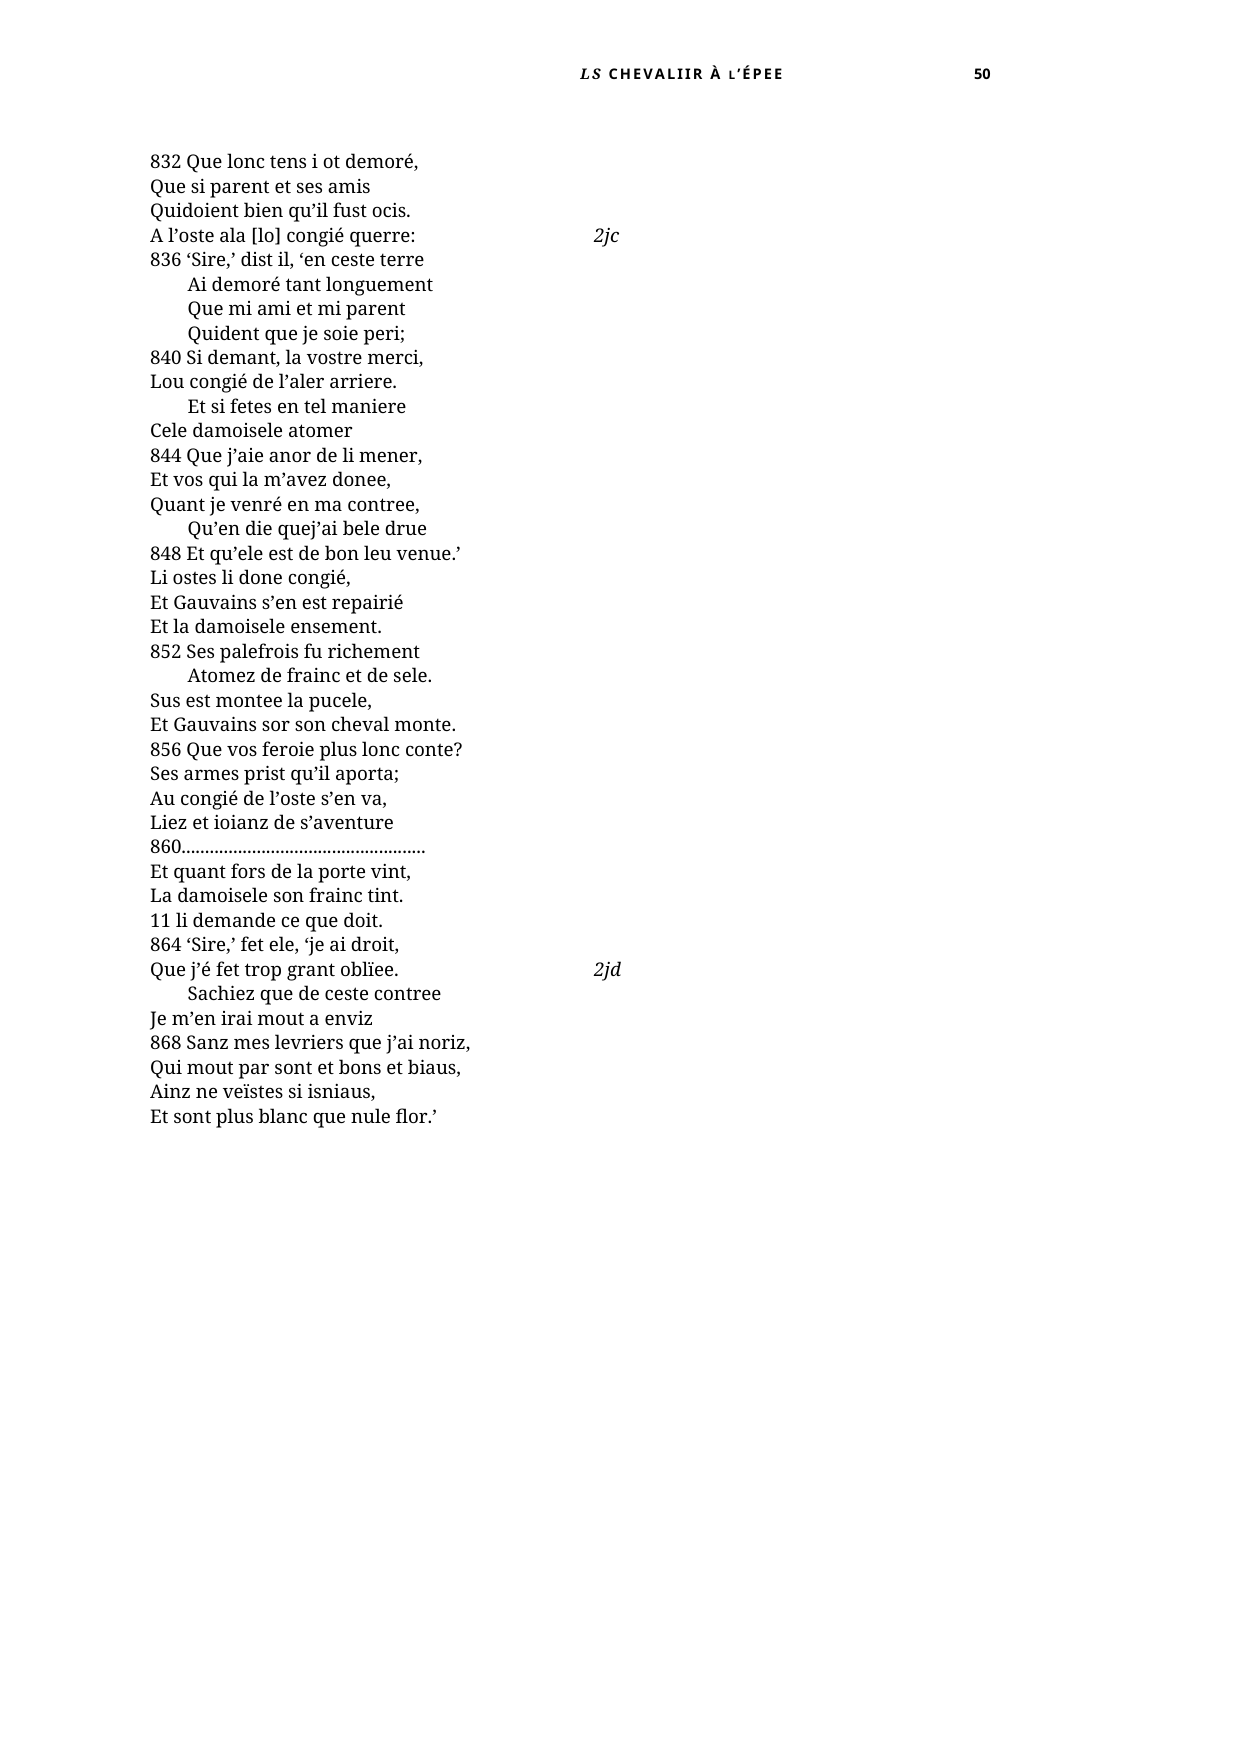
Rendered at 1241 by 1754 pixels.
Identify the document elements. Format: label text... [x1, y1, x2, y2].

text A l’oste ala [lo] congié querre: 2jc [150, 222, 1090, 247]
text Que j’é fet trop grant oblïee. 2jd [150, 957, 1090, 981]
text 860 [150, 834, 1090, 859]
text 852 Ses palefrois fu richement Atomez de frainc et de sele. [150, 638, 1090, 687]
text Et sont plus blanc que nule flor.’ [150, 1104, 1090, 1128]
text Quant je venré en ma contree, [150, 492, 1090, 516]
text La damoisele son frainc tint. [150, 883, 1090, 908]
text 856 Que vos feroie plus lonc conte? [150, 736, 1090, 761]
text Li ostes li done congié, [150, 565, 1090, 589]
text Ses armes prist qu’il aporta; [150, 761, 1090, 785]
text Sachiez que de ceste contree Je m’en irai mout a enviz 868 Sanz mes levriers que j’ai noriz, [150, 981, 1090, 1055]
text 11 li demande ce que doit. [150, 908, 1090, 932]
text 840 Si demant, la vostre merci, [150, 345, 1090, 369]
text Qui mout par sont et bons et biaus, [150, 1055, 1090, 1079]
text 864 ‘Sire,’ fet ele, ‘je ai droit, [150, 932, 1090, 957]
text Et si fetes en tel maniere Cele damoisele atomer 844 Que j’aie anor de li mener, [150, 394, 1090, 467]
text 832 Que lonc tens i ot demoré, [150, 149, 1090, 173]
text Ainz ne veïstes si isniaus, [150, 1079, 1090, 1104]
text Et Gauvains s’en est repairié Et la damoisele ensement. [150, 589, 1090, 638]
text Au congié de l’oste s’en va, [150, 785, 1090, 810]
text Liez et ioianz de s’aventure [150, 810, 1090, 834]
text Lou congié de l’aler arriere. [150, 369, 1090, 394]
text Sus est montee la pucele, [150, 687, 1090, 712]
text Qu’en die quej’ai bele drue 848 Et qu’ele est de bon leu venue.’ [150, 516, 1090, 565]
text 836 ‘Sire,’ dist il, ‘en ceste terre Ai demoré tant longuement Que mi ami et mi parent Quident que je soie peri; [150, 247, 1090, 345]
text Et quant fors de la porte vint, [150, 859, 1090, 883]
text Et vos qui la m’avez donee, [150, 467, 1090, 492]
text Que si parent et ses amis Quidoient bien qu’il fust ocis. [150, 173, 1090, 222]
text Et Gauvains sor son cheval monte. [150, 712, 1090, 736]
